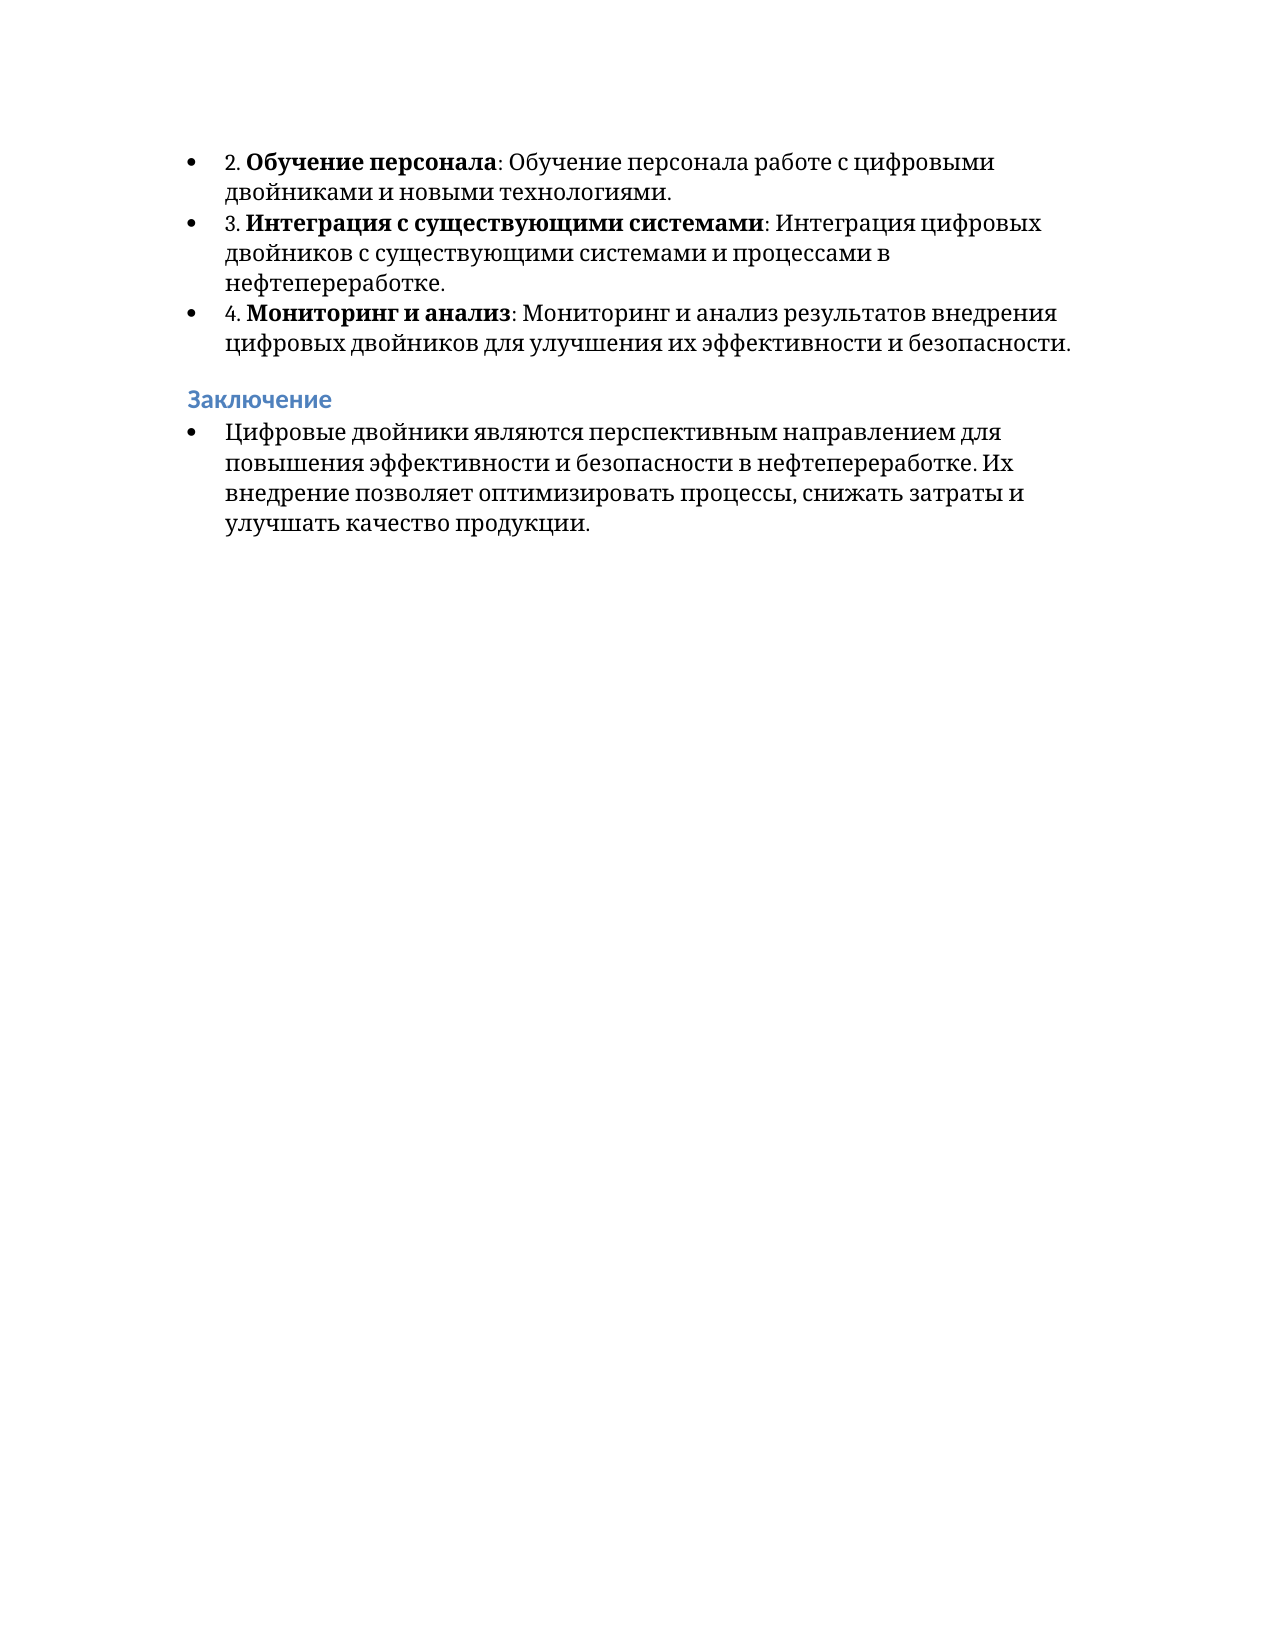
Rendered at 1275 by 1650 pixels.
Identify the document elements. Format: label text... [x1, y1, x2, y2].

subtitle Заключение [187, 382, 1087, 415]
list Цифровые двойники являются перспективным направлением для повышения эффективности и безопасности в нефтепереработке. Их внедрение позволяет оптимизировать процессы, снижать затраты и улучшать качество продукции. [187, 420, 1087, 537]
list 4. Мониторинг и анализ: Мониторинг и анализ результатов внедрения цифровых двойников для улучшения их эффективности и безопасности. [187, 301, 1087, 358]
list 2. Обучение персонала: Обучение персонала работе с цифровыми двойниками и новыми технологиями. [187, 150, 1087, 207]
list 3. Интеграция с существующими системами: Интеграция цифровых двойников с существующими системами и процессами в нефтепереработке. [187, 210, 1087, 297]
